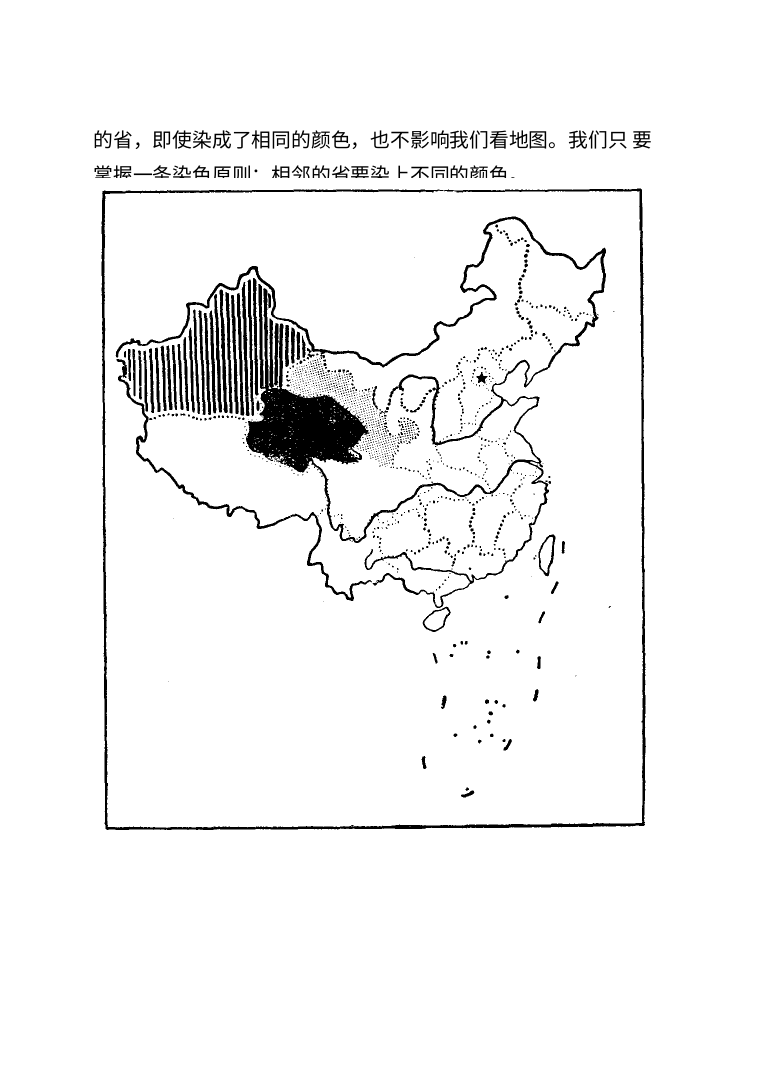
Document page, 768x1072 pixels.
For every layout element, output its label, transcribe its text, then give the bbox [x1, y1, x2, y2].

picture [83, 178, 671, 842]
text 的省，即使染成了相同的颜色，也不影响我们看地图。我们只 要掌握一条染色原则：相邻的省要染上不同的颜色。 [93, 119, 664, 178]
